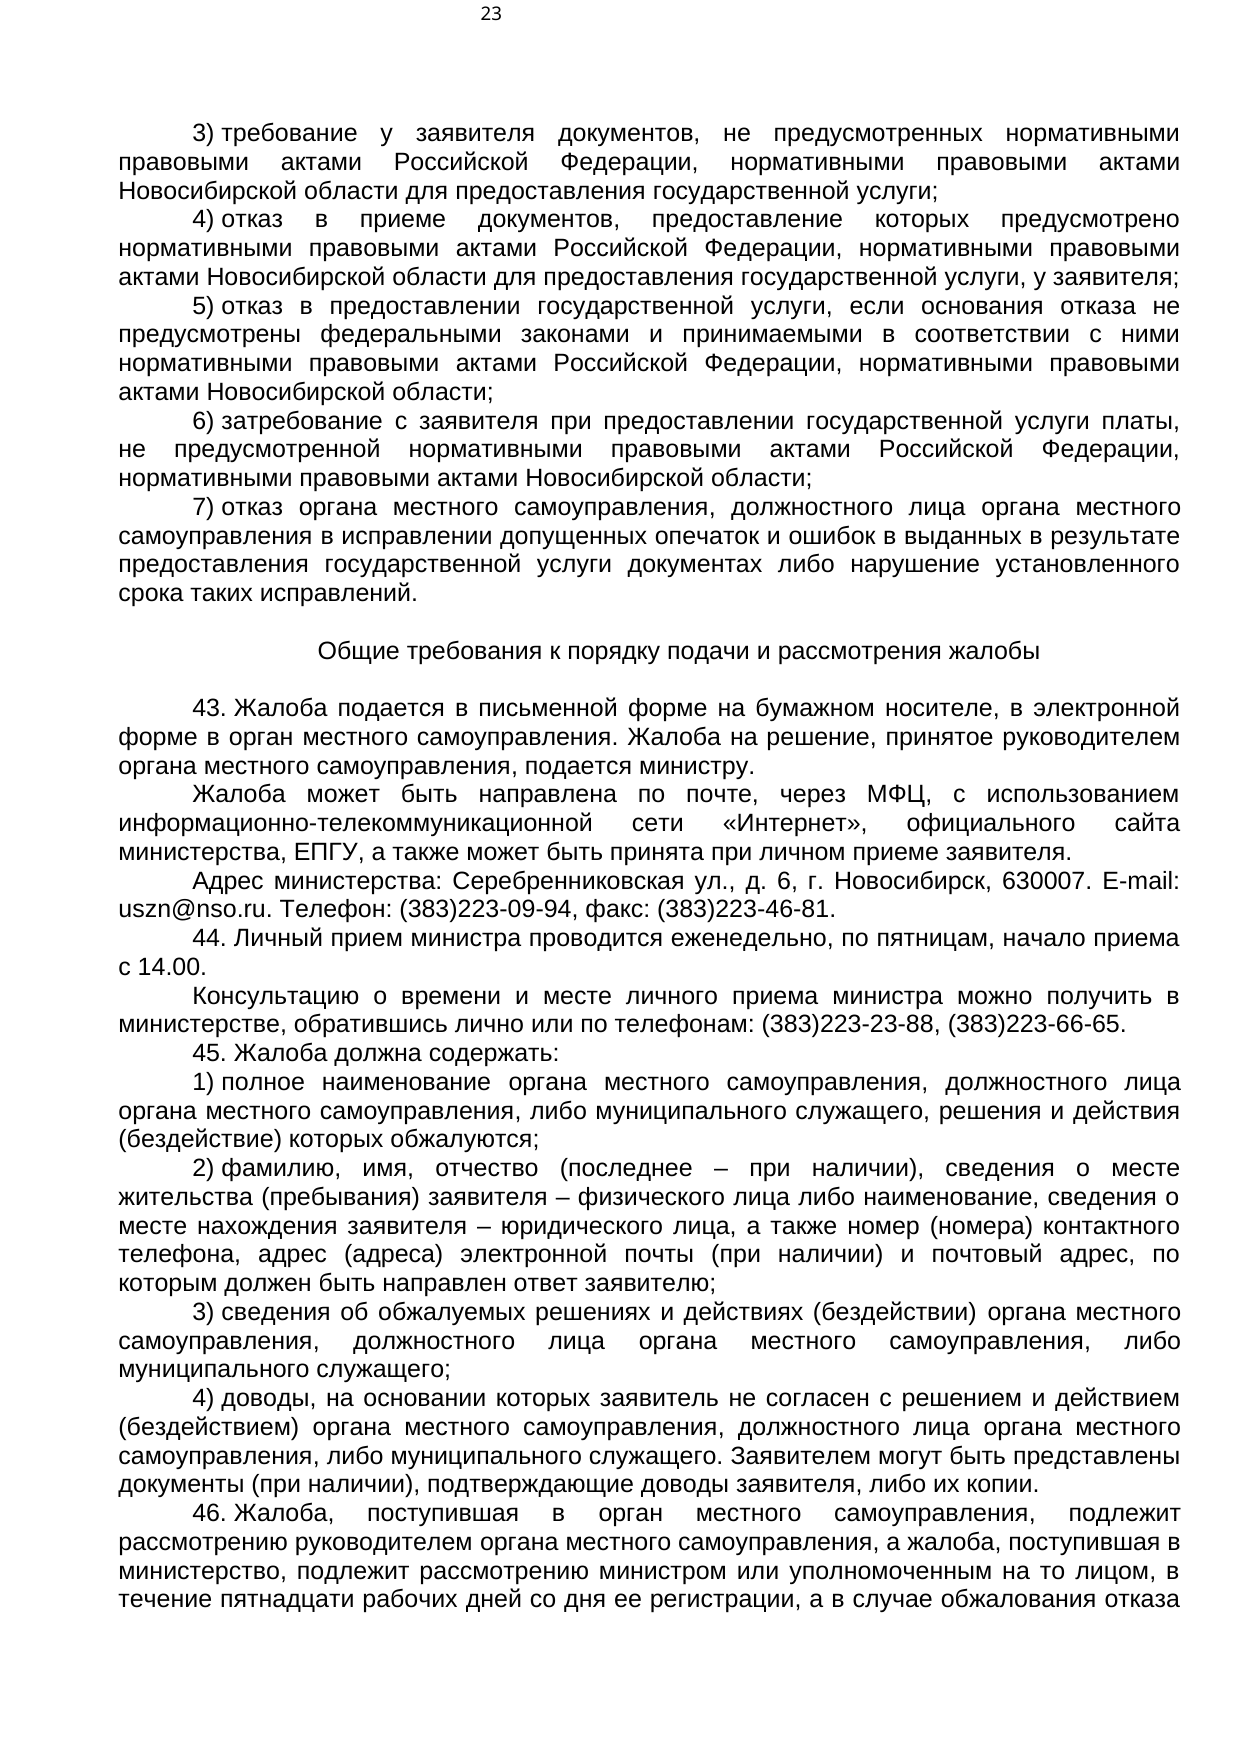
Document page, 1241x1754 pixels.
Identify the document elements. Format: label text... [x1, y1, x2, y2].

text 44. Личный прием министра проводится еженедельно, по пятницам, начало приема с 14.00. [118, 923, 1181, 981]
text 4) отказ в приеме документов, предоставление которых предусмотрено нормативными правовыми актами Российской Федерации, нормативными правовыми актами Новосибирской области для предоставления государственной услуги, у заявителя; [118, 204, 1181, 291]
text 6) затребование с заявителя при предоставлении государственной услуги платы, не предусмотренной нормативными правовыми актами Российской Федерации, нормативными правовыми актами Новосибирской области; [118, 406, 1181, 492]
text 1) полное наименование органа местного самоуправления, должностного лица органа местного самоуправления, либо муниципального служащего, решения и действия (бездействие) которых обжалуются; [118, 1067, 1181, 1153]
text Консультацию о времени и месте личного приема министра можно получить в министерстве, обратившись лично или по телефонам: (383)223-23-88, (383)223-66-65. [118, 981, 1181, 1038]
text 3) сведения об обжалуемых решениях и действиях (бездействии) органа местного самоуправления, должностного лица органа местного самоуправления, либо муниципального служащего; [118, 1297, 1181, 1383]
text Жалоба может быть направлена по почте, через МФЦ, с использованием информационно-телекоммуникационной сети «Интернет», официального сайта министерства, ЕПГУ, а также может быть принята при личном приеме заявителя. [118, 779, 1181, 866]
text Общие требования к порядку подачи и рассмотрения жалобы [118, 636, 1181, 664]
text 2) фамилию, имя, отчество (последнее – при наличии), сведения о месте жительства (пребывания) заявителя – физического лица либо наименование, сведения о месте нахождения заявителя – юридического лица, а также номер (номера) контактного телефона, адрес (адреса) электронной почты (при наличии) и почтовый адрес, по которым должен быть направлен ответ заявителю; [118, 1153, 1181, 1297]
text 43. Жалоба подается в письменной форме на бумажном носителе, в электронной форме в орган местного самоуправления. Жалоба на решение, принятое руководителем органа местного самоуправления, подается министру. [118, 693, 1181, 779]
text 45. Жалоба должна содержать: [118, 1038, 1181, 1067]
text 7) отказ органа местного самоуправления, должностного лица органа местного самоуправления в исправлении допущенных опечаток и ошибок в выданных в результате предоставления государственной услуги документах либо нарушение установленного срока таких исправлений. [118, 492, 1181, 607]
text Адрес министерства: Серебренниковская ул., д. . Новосибирск, 630007. E-mail: uszn@nso.ru. Телефон: (383)223-09-94, факс: (383)223-46-81. [118, 866, 1181, 923]
text 4) доводы, на основании которых заявитель не согласен с решением и действием (бездействием) органа местного самоуправления, должностного лица органа местного самоуправления, либо муниципального служащего. Заявителем могут быть представлены документы (при наличии), подтверждающие доводы заявителя, либо их копии. [118, 1383, 1181, 1498]
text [118, 1498, 1181, 1613]
text 5) отказ в предоставлении государственной услуги, если основания отказа не предусмотрены федеральными законами и принимаемыми в соответствии с ними нормативными правовыми актами Российской Федерации, нормативными правовыми актами Новосибирской области; [118, 291, 1181, 406]
text 3) требование у заявителя документов, не предусмотренных нормативными правовыми актами Российской Федерации, нормативными правовыми актами Новосибирской области для предоставления государственной услуги; [118, 118, 1181, 204]
